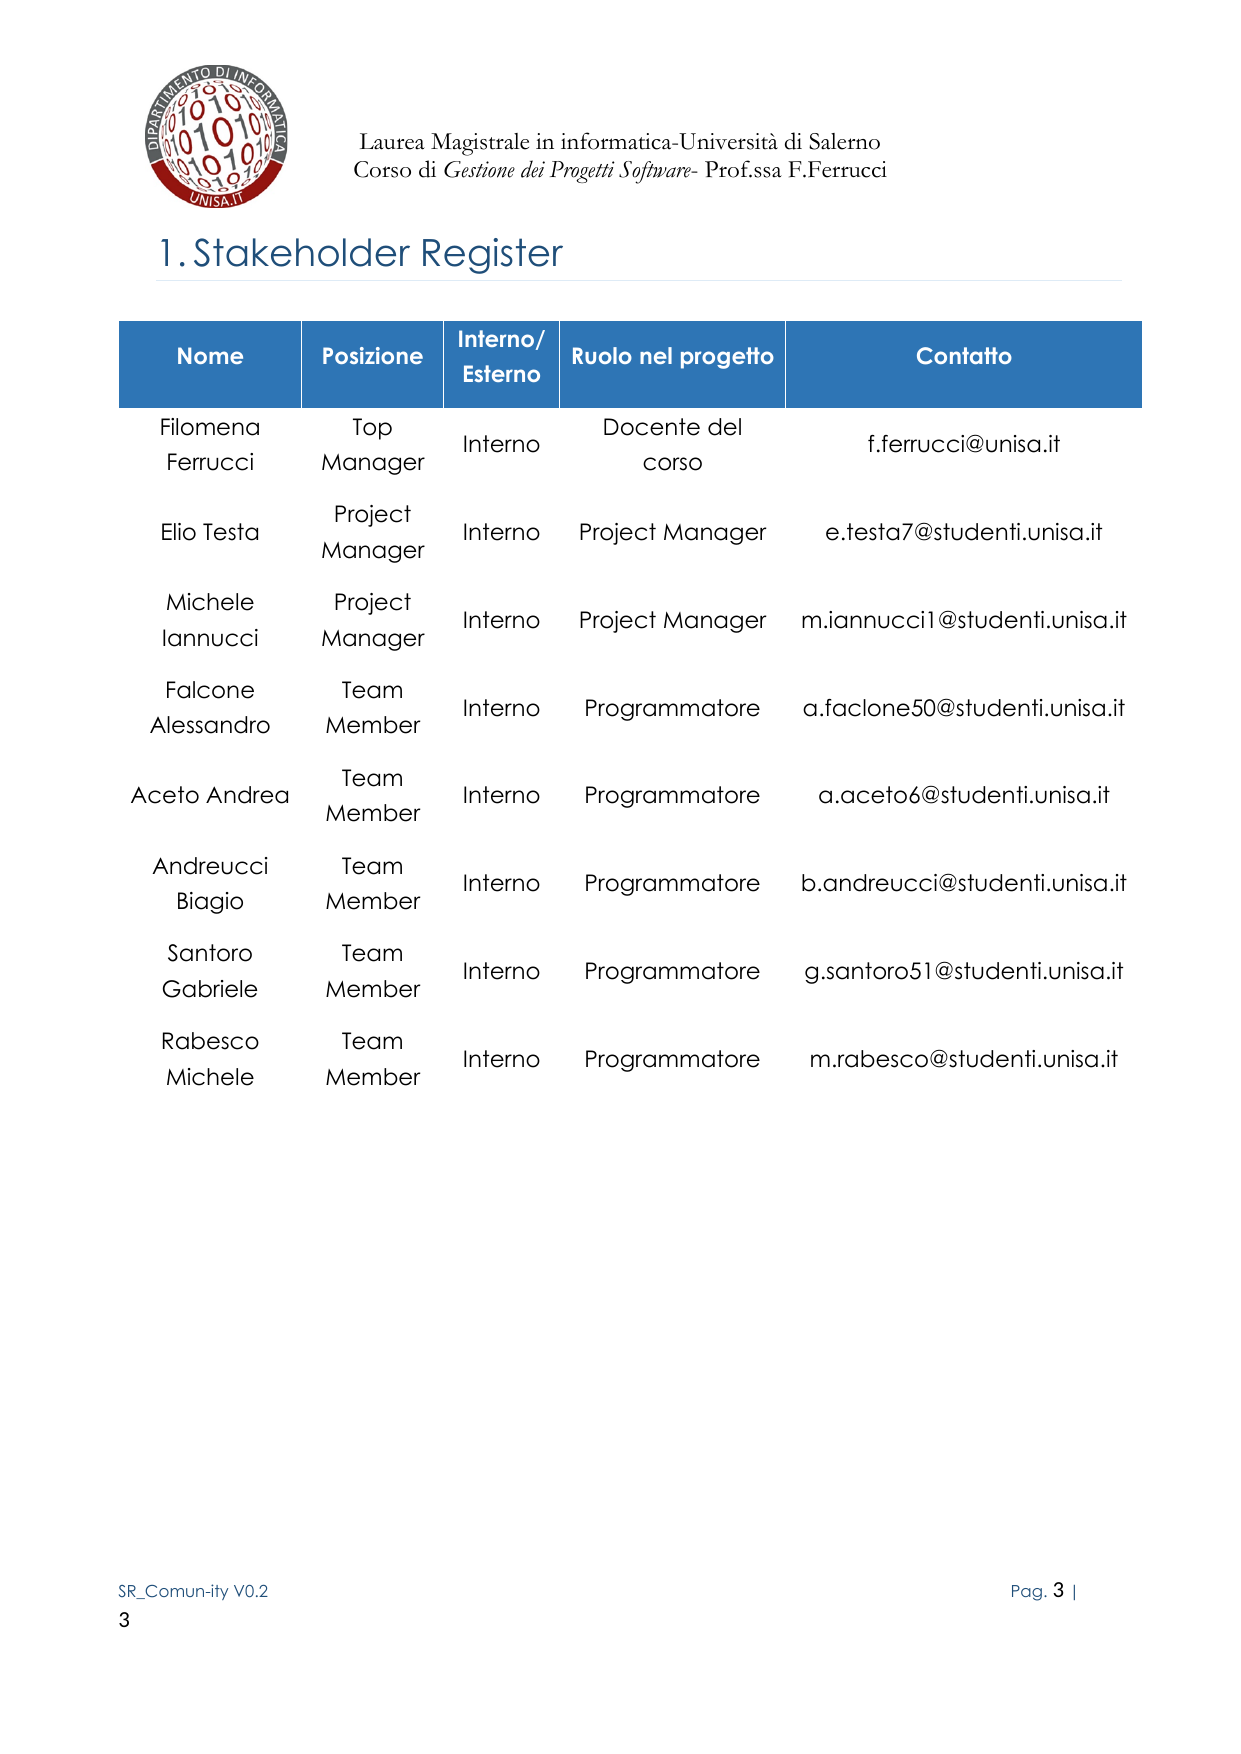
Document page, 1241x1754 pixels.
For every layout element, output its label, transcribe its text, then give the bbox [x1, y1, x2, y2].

table_header Posizione [302, 321, 443, 408]
table_cell Programmatore [560, 848, 785, 935]
table_header Contatto [786, 321, 1142, 408]
table_cell b.andreucci@studenti.unisa.it [786, 848, 1142, 935]
table_cell m.rabesco@studenti.unisa.it [786, 1024, 1142, 1111]
table_cell Interno [444, 409, 559, 496]
table_cell Top Manager [302, 409, 443, 496]
table_cell Programmatore [560, 1024, 785, 1111]
table_cell Santoro Gabriele [119, 936, 301, 1023]
table_cell a.faclone50@studenti.unisa.it [786, 673, 1142, 759]
table_cell Project Manager [302, 497, 443, 584]
table_cell Team Member [302, 936, 443, 1023]
subtitle Stakeholder Register [156, 224, 1122, 280]
table_cell Interno [444, 585, 559, 672]
table_cell Interno [444, 936, 559, 1023]
table_cell Filomena Ferrucci [119, 409, 301, 496]
table_header Ruolo nel progetto [560, 321, 785, 408]
table_cell Rabesco Michele [119, 1024, 301, 1111]
table_cell Michele Iannucci [119, 585, 301, 672]
table_cell Team Member [302, 1024, 443, 1111]
table_cell Project Manager [560, 585, 785, 672]
table_cell Team Member [302, 673, 443, 759]
table_cell Aceto Andrea [119, 761, 301, 847]
table_cell Team Member [302, 761, 443, 847]
table_cell e.testa7@studenti.unisa.it [786, 497, 1142, 584]
table_cell Interno [444, 848, 559, 935]
table_cell a.aceto6@studenti.unisa.it [786, 761, 1142, 847]
table_cell f.ferrucci@unisa.it [786, 409, 1142, 496]
table_cell Interno [444, 1024, 559, 1111]
table_cell Interno [444, 761, 559, 847]
table_cell Falcone Alessandro [119, 673, 301, 759]
table_cell Elio Testa [119, 497, 301, 584]
table_cell m.iannucci1@studenti.unisa.it [786, 585, 1142, 672]
table_cell g.santoro51@studenti.unisa.it [786, 936, 1142, 1023]
table_cell Team Member [302, 848, 443, 935]
table_cell Programmatore [560, 761, 785, 847]
table_header Interno/Esterno [444, 321, 559, 408]
table_cell Interno [444, 497, 559, 584]
table_cell Andreucci Biagio [119, 848, 301, 935]
table_cell Programmatore [560, 936, 785, 1023]
picture [145, 65, 288, 208]
table_cell Docente del corso [560, 409, 785, 496]
table_cell Project Manager [560, 497, 785, 584]
table_header Nome [119, 321, 301, 408]
table_cell Project Manager [302, 585, 443, 672]
table_cell Interno [444, 673, 559, 759]
table_cell Programmatore [560, 673, 785, 759]
